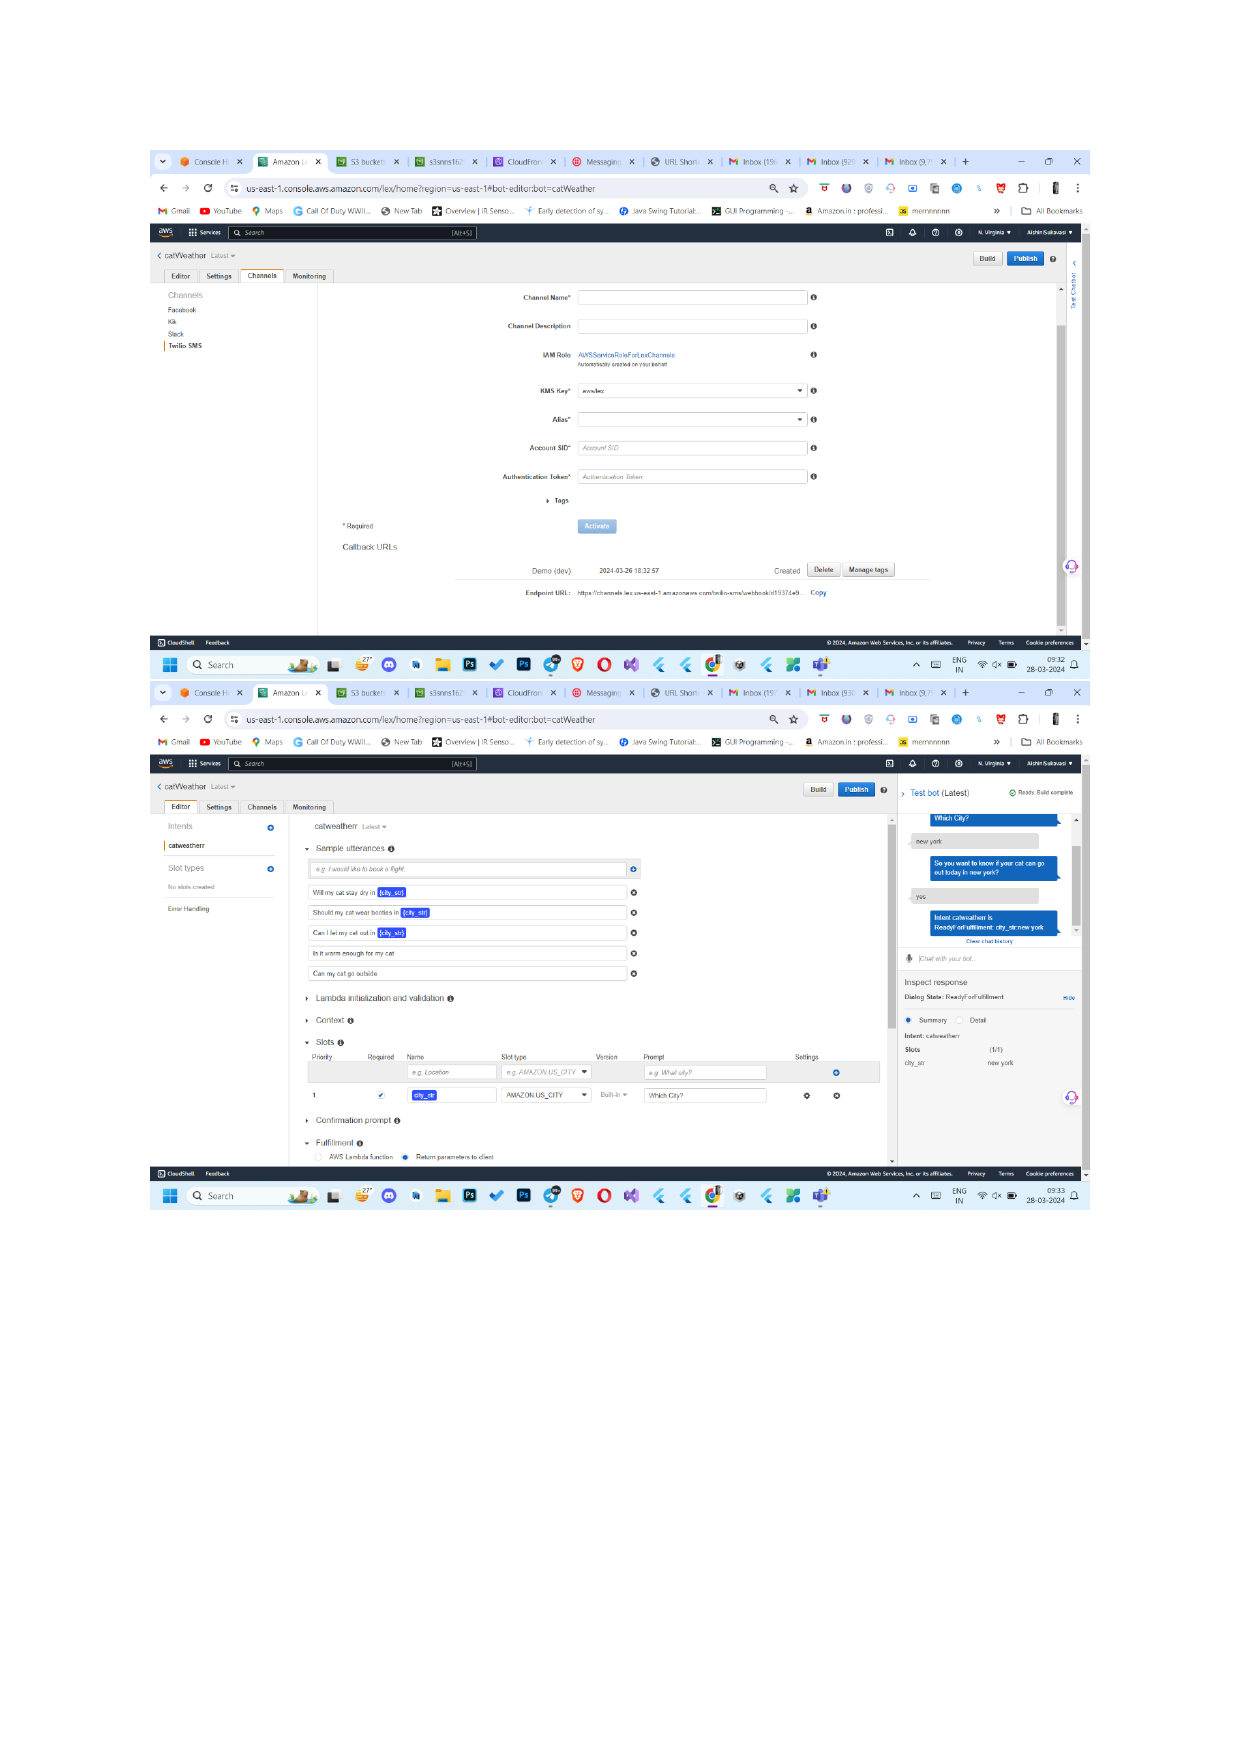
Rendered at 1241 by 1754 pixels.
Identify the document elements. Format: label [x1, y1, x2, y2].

picture [150, 150, 1091, 679]
picture [150, 681, 1091, 1210]
